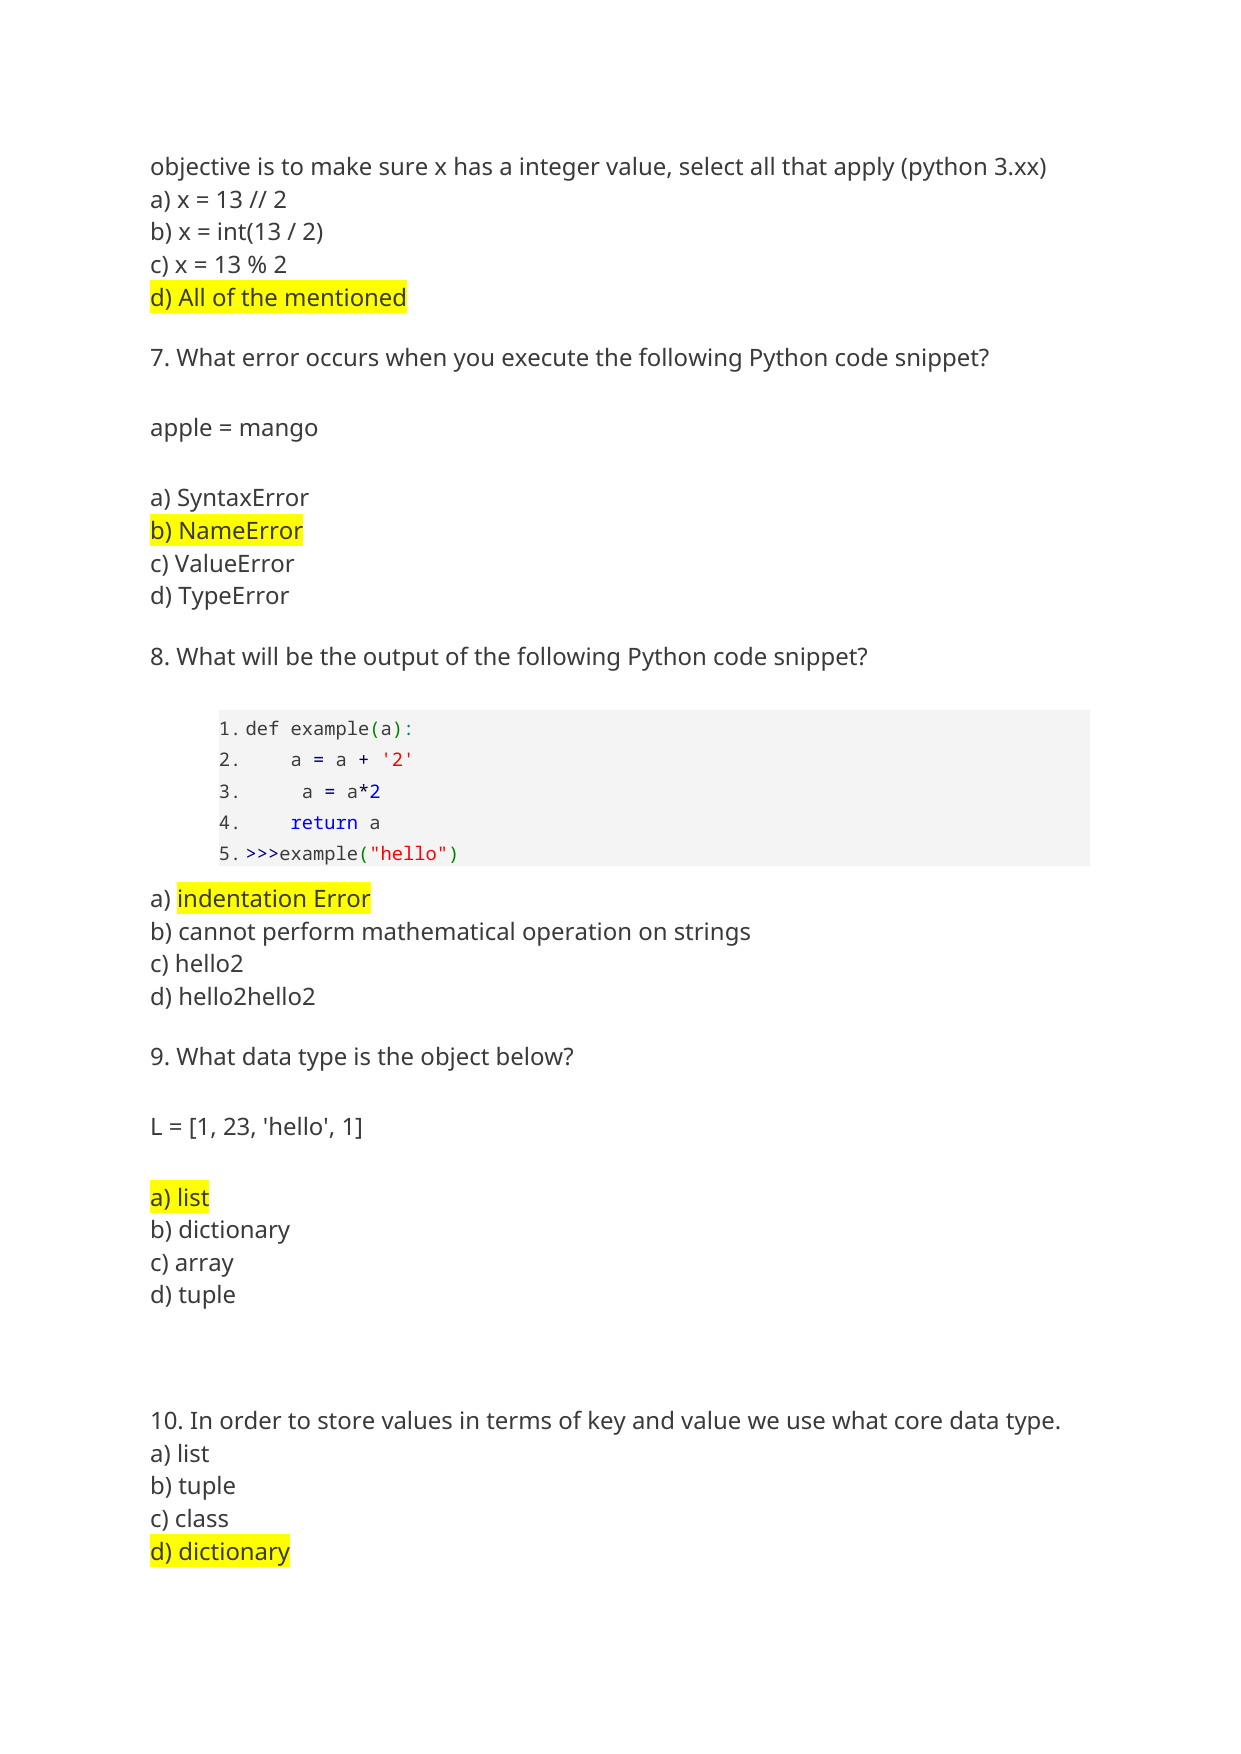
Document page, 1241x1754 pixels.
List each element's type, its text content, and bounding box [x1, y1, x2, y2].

text a) indentation Error b) cannot perform mathematical operation on strings c) hello2 d) hello2hello2 [150, 882, 1090, 1040]
text 8. What will be the output of the following Python code snippet? [150, 640, 1090, 672]
text 7. What error occurs when you execute the following Python code snippet? [150, 341, 1090, 374]
text apple = mango [150, 411, 1090, 444]
list a = a*2 [219, 772, 1090, 803]
text objective is to make sure x has a integer value, select all that apply (python 3.xx) a) x = 13 // 2 b) x = int(13 / 2) c) x = 13 % 2 d) All of the mentioned [150, 150, 1090, 341]
list >>>example("hello") [219, 835, 1090, 866]
text 10. In order to store values in terms of key and value we use what core data type. a) list b) tuple c) class d) dictionary [150, 1404, 1090, 1595]
text L = [1, 23, 'hello', 1] [150, 1110, 1090, 1143]
text a) list b) dictionary c) array d) tuple [150, 1180, 1090, 1339]
list a = a + '2' [219, 741, 1090, 772]
text a) SyntaxError b) NameError c) ValueError d) TypeError [150, 481, 1090, 640]
list def example(a): [219, 710, 1090, 741]
text 9. What data type is the object below? [150, 1040, 1090, 1073]
list return a [219, 803, 1090, 835]
